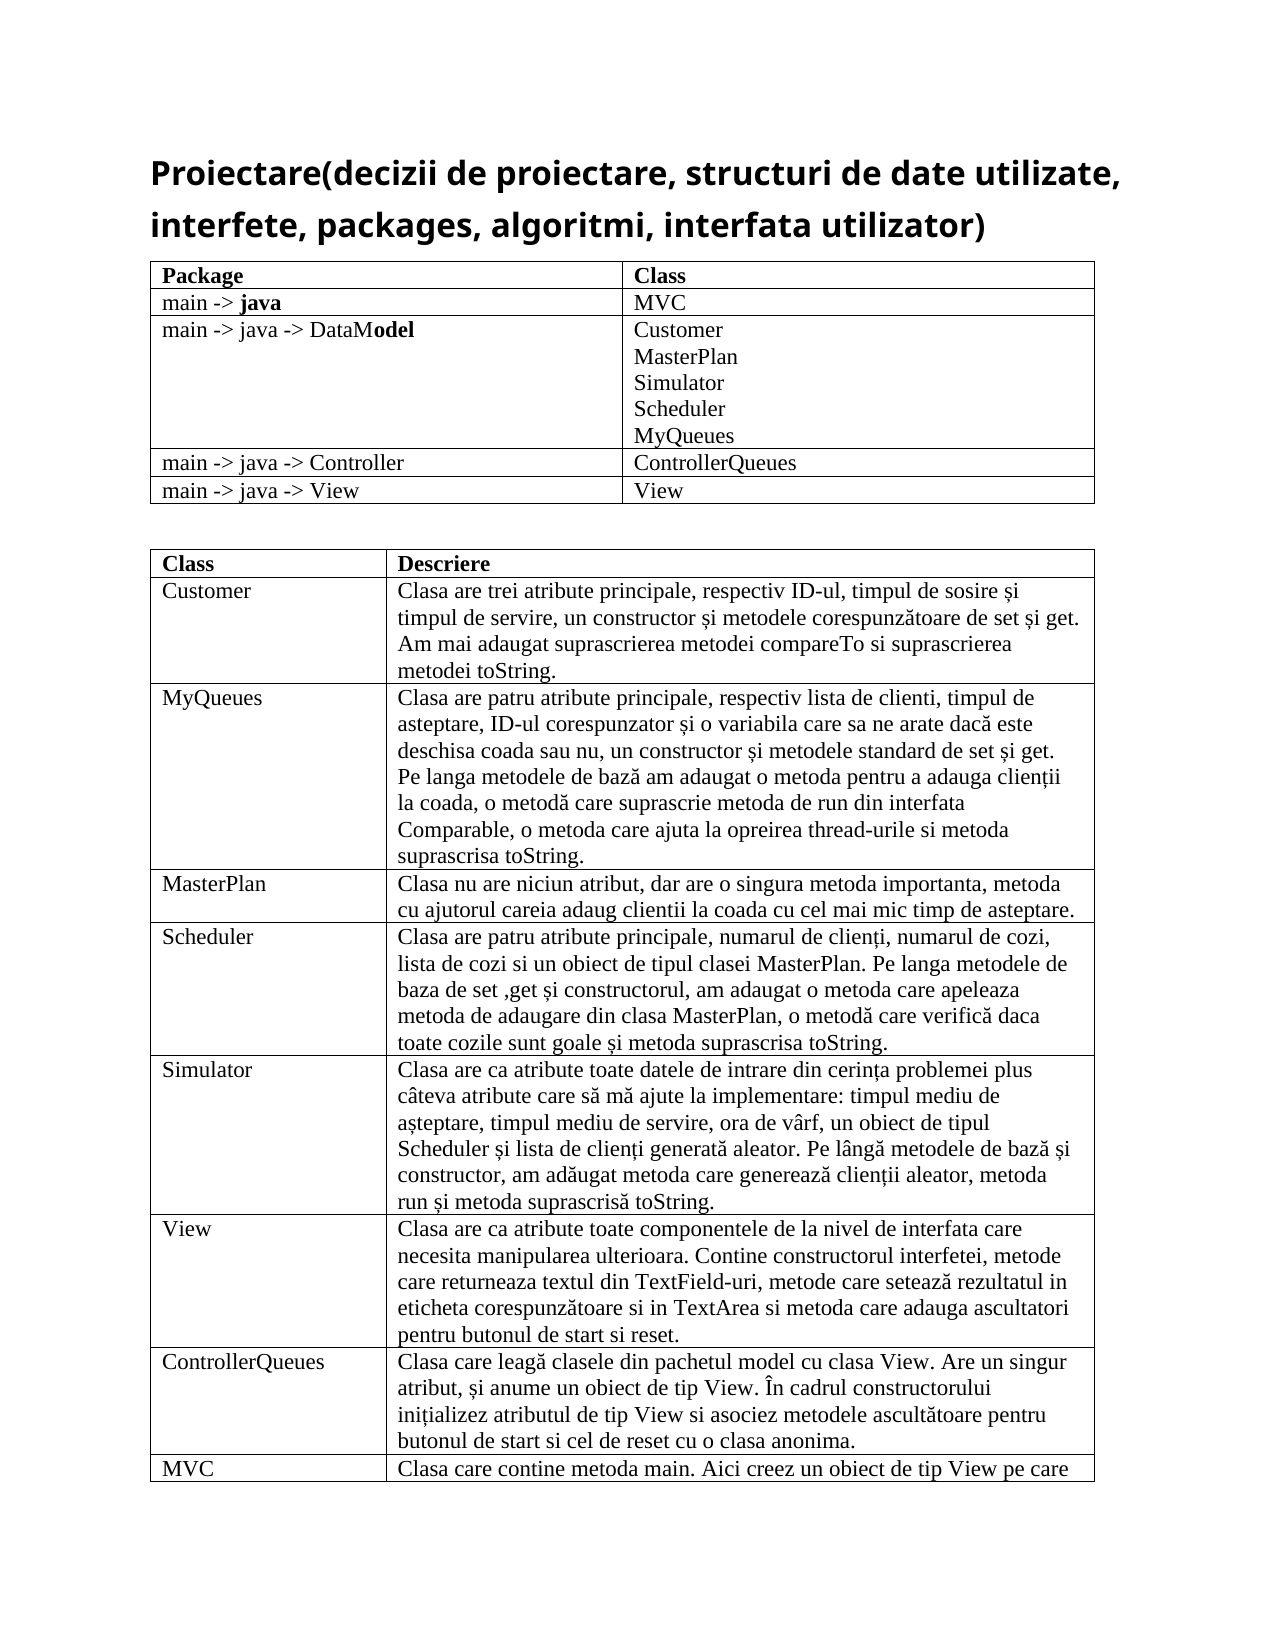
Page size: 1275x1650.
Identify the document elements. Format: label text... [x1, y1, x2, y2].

table_cell Customer MasterPlan Simulator Scheduler MyQueues [623, 316, 1094, 448]
table_cell Customer [151, 578, 386, 683]
table_cell Clasa care leagă clasele din pachetul model cu clasa View. Are un singur atribut, și anume un obiect de tip View. În cadrul constructorului inițializez atributul de tip View si asociez metodele ascultătoare pentru butonul de start si cel de reset cu o clasa anonima. [387, 1348, 1094, 1453]
table_cell main -> java -> DataModel [151, 316, 622, 448]
table_cell main -> java [151, 289, 622, 315]
table_cell Clasa nu are niciun atribut, dar are o singura metoda importanta, metoda cu ajutorul careia adaug clientii la coada cu cel mai mic timp de asteptare. [387, 870, 1094, 922]
subtitle Proiectare(decizii de proiectare, structuri de date utilizate, interfete, packages, algoritmi, interfata utilizator) [150, 150, 1125, 248]
table_cell Clasa are ca atribute toate componentele de la nivel de interfata care necesita manipularea ulterioara. Contine constructorul interfetei, metode care returneaza textul din TextField-uri, metode care setează rezultatul in eticheta corespunzătoare si in TextArea si metoda care adauga ascultatori pentru butonul de start si reset. [387, 1215, 1094, 1347]
table_cell Clasa are ca atribute toate datele de intrare din cerința problemei plus câteva atribute care să mă ajute la implementare: timpul mediu de așteptare, timpul mediu de servire, ora de vârf, un obiect de tipul Scheduler și lista de clienți generată aleator. Pe lângă metodele de bază și constructor, am adăugat metoda care generează clienții aleator, metoda run și metoda suprascrisă toString. [387, 1056, 1094, 1214]
table_cell Scheduler [151, 923, 386, 1055]
table_cell ControllerQueues [623, 449, 1094, 476]
table_cell Simulator [151, 1056, 386, 1214]
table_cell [387, 1455, 1094, 1481]
table_cell MVC [151, 1455, 386, 1481]
table_cell main -> java -> Controller [151, 449, 622, 476]
table_cell Clasa are trei atribute principale, respectiv ID-ul, timpul de sosire și timpul de servire, un constructor și metodele corespunzătoare de set și get. Am mai adaugat suprascrierea metodei compareTo si suprascrierea metodei toString. [387, 578, 1094, 683]
table_cell Clasa are patru atribute principale, numarul de clienți, numarul de cozi, lista de cozi si un obiect de tipul clasei MasterPlan. Pe langa metodele de baza de set ,get și constructorul, am adaugat o metoda care apeleaza metoda de adaugare din clasa MasterPlan, o metodă care verifică daca toate cozile sunt goale și metoda suprascrisa toString. [387, 923, 1094, 1055]
table_header Descriere [387, 550, 1094, 577]
table_cell MasterPlan [151, 870, 386, 922]
table_cell main -> java -> View [151, 477, 622, 503]
table_cell MVC [623, 289, 1094, 315]
table_header Class [151, 550, 386, 577]
table_cell MyQueues [151, 684, 386, 868]
table_cell Clasa are patru atribute principale, respectiv lista de clienti, timpul de asteptare, ID-ul corespunzator și o variabila care sa ne arate dacă este deschisa coada sau nu, un constructor și metodele standard de set și get. Pe langa metodele de bază am adaugat o metoda pentru a adauga clienții la coada, o metodă care suprascrie metoda de run din interfata Comparable, o metoda care ajuta la opreirea thread-urile si metoda suprascrisa toString. [387, 684, 1094, 868]
table_cell View [151, 1215, 386, 1347]
table_header Class [623, 262, 1094, 288]
table_cell ControllerQueues [151, 1348, 386, 1453]
table_cell View [623, 477, 1094, 503]
table_header Package [151, 262, 622, 288]
